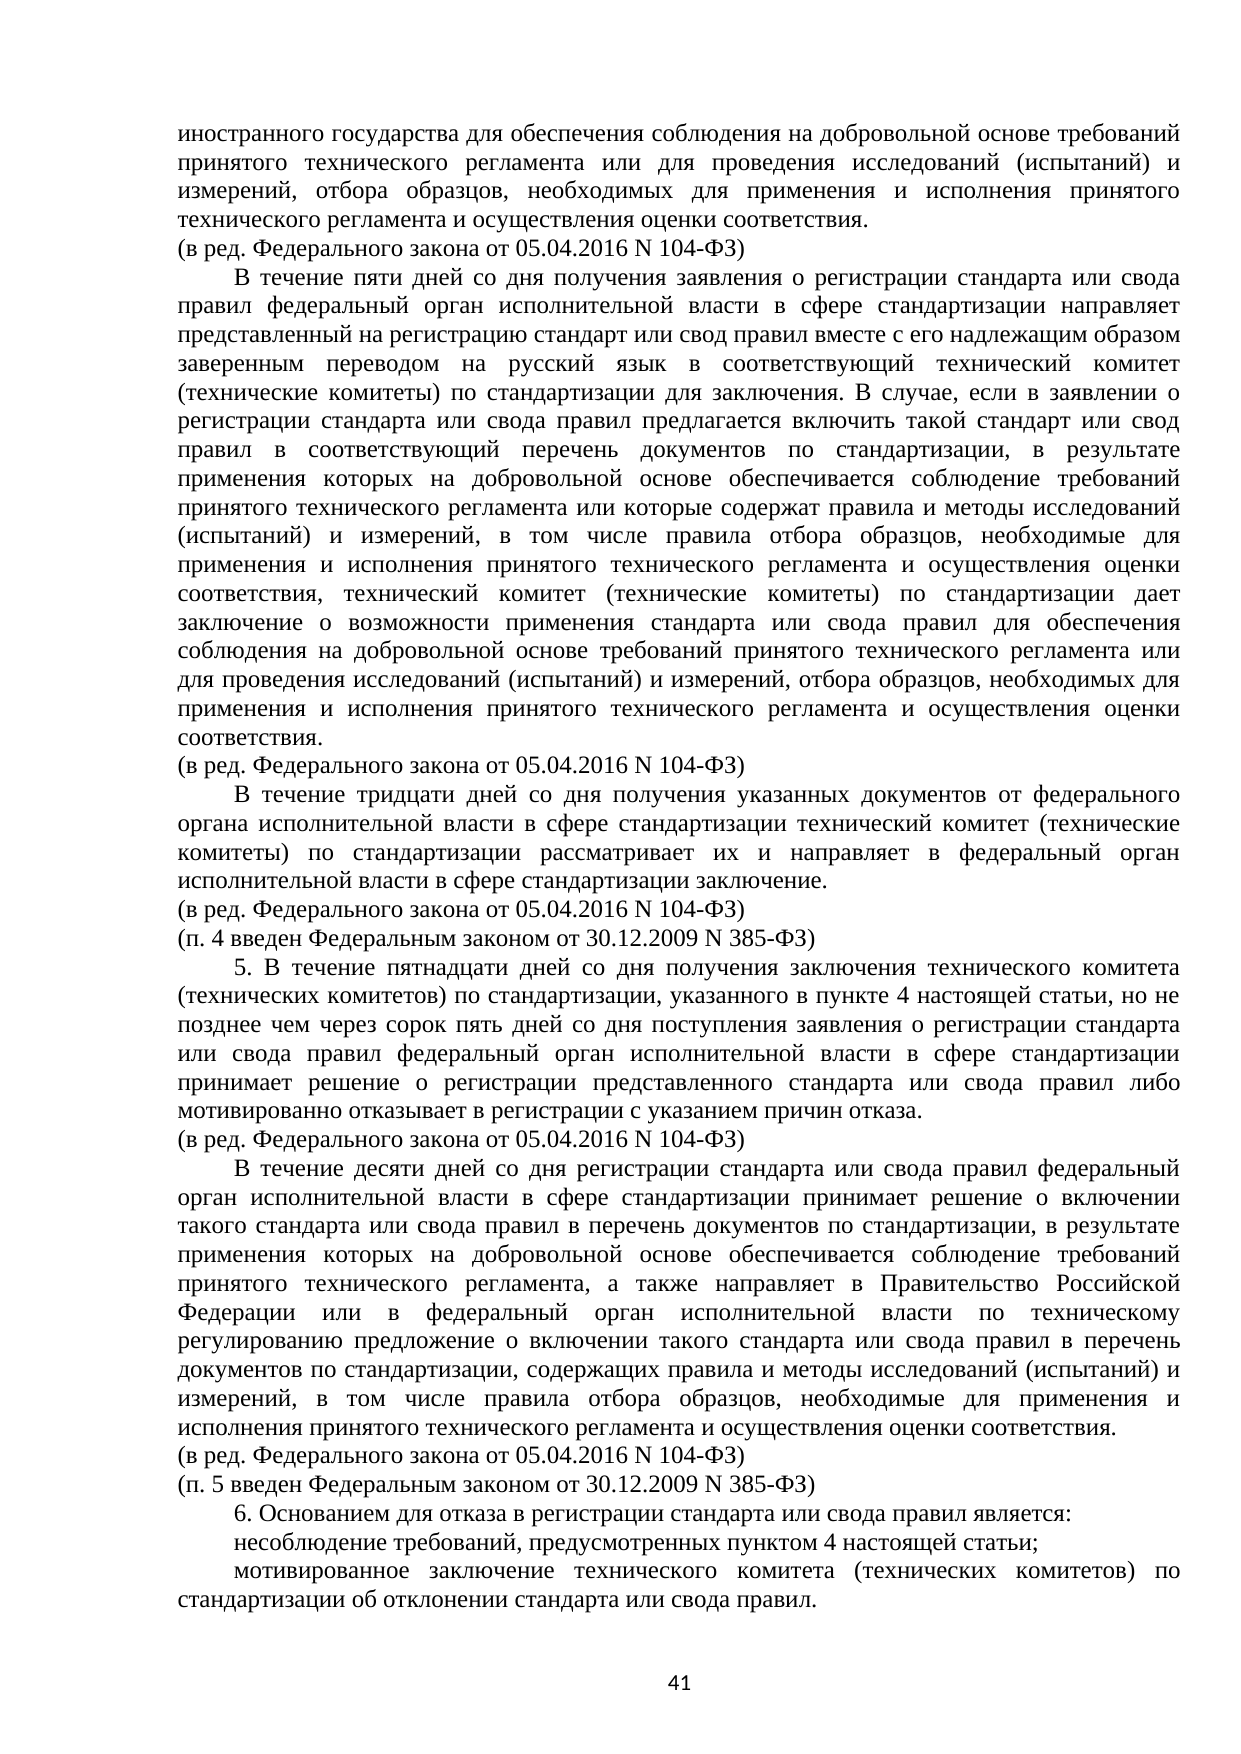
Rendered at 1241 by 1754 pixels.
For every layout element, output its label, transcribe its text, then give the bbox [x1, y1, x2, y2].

text В течение тридцати дней со дня получения указанных документов от федерального органа исполнительной власти в сфере стандартизации технический комитет (технические комитеты) по стандартизации рассматривает их и направляет в федеральный орган исполнительной власти в сфере стандартизации заключение. [177, 779, 1181, 894]
text В течение пяти дней со дня получения заявления о регистрации стандарта или свода правил федеральный орган исполнительной власти в сфере стандартизации направляет представленный на регистрацию стандарт или свод правил вместе с его надлежащим образом заверенным переводом на русский язык в соответствующий технический комитет (технические комитеты) по стандартизации для заключения. В случае, если в заявлении о регистрации стандарта или свода правил предлагается включить такой стандарт или свод правил в соответствующий перечень документов по стандартизации, в результате применения которых на добровольной основе обеспечивается соблюдение требований принятого технического регламента или которые содержат правила и методы исследований (испытаний) и измерений, в том числе правила отбора образцов, необходимые для применения и исполнения принятого технического регламента и осуществления оценки соответствия, технический комитет (технические комитеты) по стандартизации дает заключение о возможности применения стандарта или свода правил для обеспечения соблюдения на добровольной основе требований принятого технического регламента или для проведения исследований (испытаний) и измерений, отбора образцов, необходимых для применения и исполнения принятого технического регламента и осуществления оценки соответствия. [177, 262, 1181, 751]
text В течение десяти дней со дня регистрации стандарта или свода правил федеральный орган исполнительной власти в сфере стандартизации принимает решение о включении такого стандарта или свода правил в перечень документов по стандартизации, в результате применения которых на добровольной основе обеспечивается соблюдение требований принятого технического регламента, а также направляет в Правительство Российской Федерации или в федеральный орган исполнительной власти по техническому регулированию предложение о включении такого стандарта или свода правил в перечень документов по стандартизации, содержащих правила и методы исследований (испытаний) и измерений, в том числе правила отбора образцов, необходимые для применения и исполнения принятого технического регламента и осуществления оценки соответствия. [177, 1153, 1181, 1441]
text 6. Основанием для отказа в регистрации стандарта или свода правил является: [177, 1498, 1181, 1527]
text (в ред. Федерального закона от 05.04.2016 N 104-ФЗ) [177, 894, 1181, 923]
text (в ред. Федерального закона от 05.04.2016 N 104-ФЗ) [177, 1441, 1181, 1469]
text мотивированное заключение технического комитета (технических комитетов) по стандартизации об отклонении стандарта или свода правил. [177, 1556, 1181, 1613]
text (в ред. Федерального закона от 05.04.2016 N 104-ФЗ) [177, 751, 1181, 779]
text (в ред. Федерального закона от 05.04.2016 N 104-ФЗ) [177, 1124, 1181, 1153]
text 5. В течение пятнадцати дней со дня получения заключения технического комитета (технических комитетов) по стандартизации, указанного в пункте 4 настоящей статьи, но не позднее чем через сорок пять дней со дня поступления заявления о регистрации стандарта или свода правил федеральный орган исполнительной власти в сфере стандартизации принимает решение о регистрации представленного стандарта или свода правил либо мотивированно отказывает в регистрации с указанием причин отказа. [177, 952, 1181, 1124]
text несоблюдение требований, предусмотренных пунктом 4 настоящей статьи; [177, 1527, 1181, 1556]
text (п. 4 введен Федеральным законом от 30.12.2009 N 385-ФЗ) [177, 923, 1181, 952]
text (п. 5 введен Федеральным законом от 30.12.2009 N 385-ФЗ) [177, 1469, 1181, 1498]
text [177, 118, 1181, 233]
text (в ред. Федерального закона от 05.04.2016 N 104-ФЗ) [177, 233, 1181, 262]
